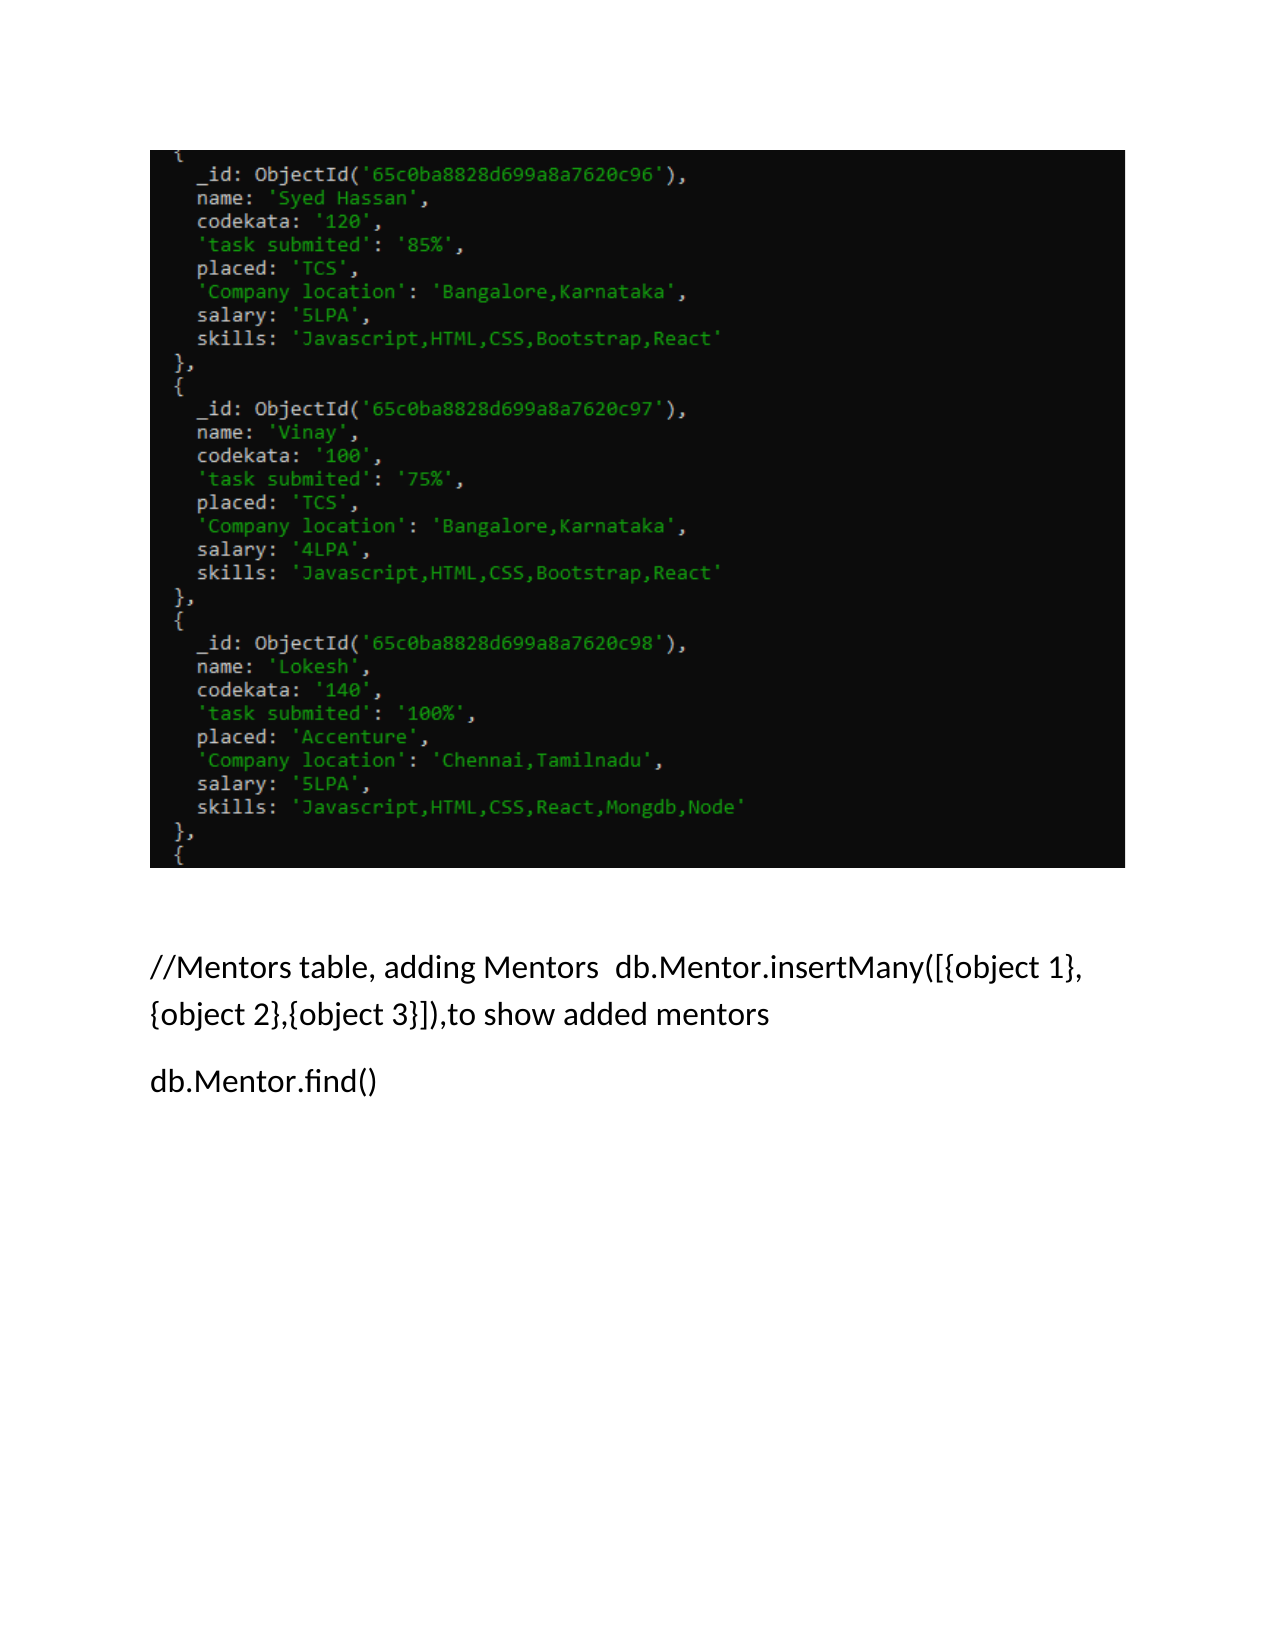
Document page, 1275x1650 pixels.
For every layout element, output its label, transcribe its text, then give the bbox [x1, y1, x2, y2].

text //Mentors table, adding Mentors db.Mentor.insertMany([{object 1},{object 2},{object 3}]),to show added mentors [150, 946, 1125, 1033]
text db.Mentor.find() [150, 1060, 1125, 1101]
picture [150, 150, 1125, 868]
